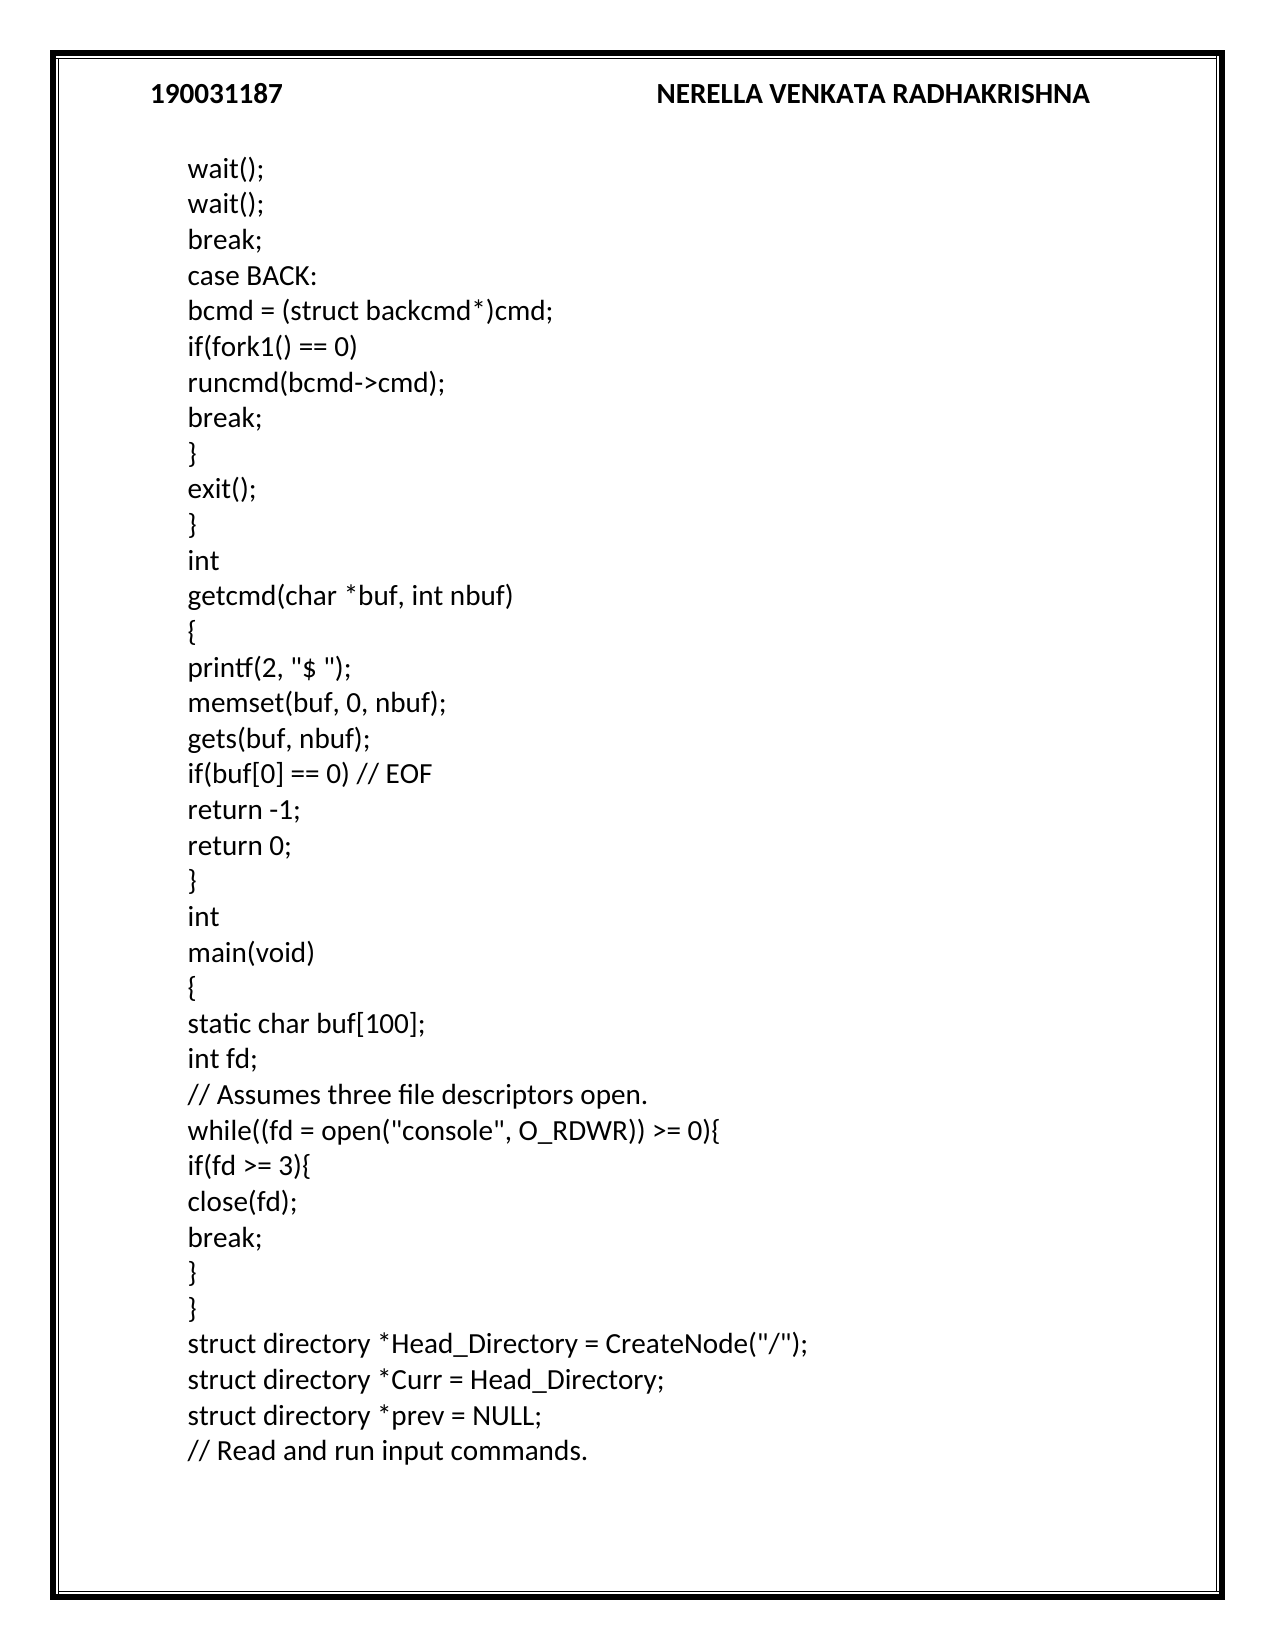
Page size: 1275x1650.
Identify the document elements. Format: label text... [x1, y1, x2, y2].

text static char buf[100]; [187, 1005, 1125, 1041]
text wait(); [187, 150, 1125, 186]
text { [187, 613, 1125, 649]
text close(fd); [187, 1183, 1125, 1219]
text bcmd = (struct backcmd*)cmd; [187, 292, 1125, 328]
text struct directory *prev = NULL; [187, 1397, 1125, 1432]
text getcmd(char *buf, int nbuf) [187, 577, 1125, 613]
text gets(buf, nbuf); [187, 720, 1125, 756]
text break; [187, 399, 1125, 435]
text break; [187, 1219, 1125, 1254]
text while((fd = open("console", O_RDWR)) >= 0){ [187, 1112, 1125, 1147]
text if(fork1() == 0) [187, 328, 1125, 364]
text if(buf[0] == 0) // EOF [187, 756, 1125, 791]
text exit(); [187, 471, 1125, 506]
text int [187, 542, 1125, 577]
text int [187, 898, 1125, 934]
text struct directory *Curr = Head_Directory; [187, 1361, 1125, 1397]
text } [187, 506, 1125, 542]
text } [187, 1254, 1125, 1290]
text } [187, 862, 1125, 898]
text case BACK: [187, 257, 1125, 292]
text memset(buf, 0, nbuf); [187, 684, 1125, 720]
text int fd; [187, 1041, 1125, 1076]
text return 0; [187, 827, 1125, 862]
text runcmd(bcmd->cmd); [187, 364, 1125, 399]
text } [187, 435, 1125, 471]
text struct directory *Head_Directory = CreateNode("/"); [187, 1326, 1125, 1361]
text // Assumes three file descriptors open. [187, 1076, 1125, 1112]
text break; [187, 221, 1125, 257]
text main(void) [187, 934, 1125, 969]
text // Read and run input commands. [187, 1432, 1125, 1468]
text wait(); [187, 186, 1125, 221]
text return -1; [187, 791, 1125, 827]
text { [187, 969, 1125, 1005]
text if(fd >= 3){ [187, 1147, 1125, 1183]
text printf(2, "$ "); [187, 649, 1125, 684]
text } [187, 1290, 1125, 1326]
